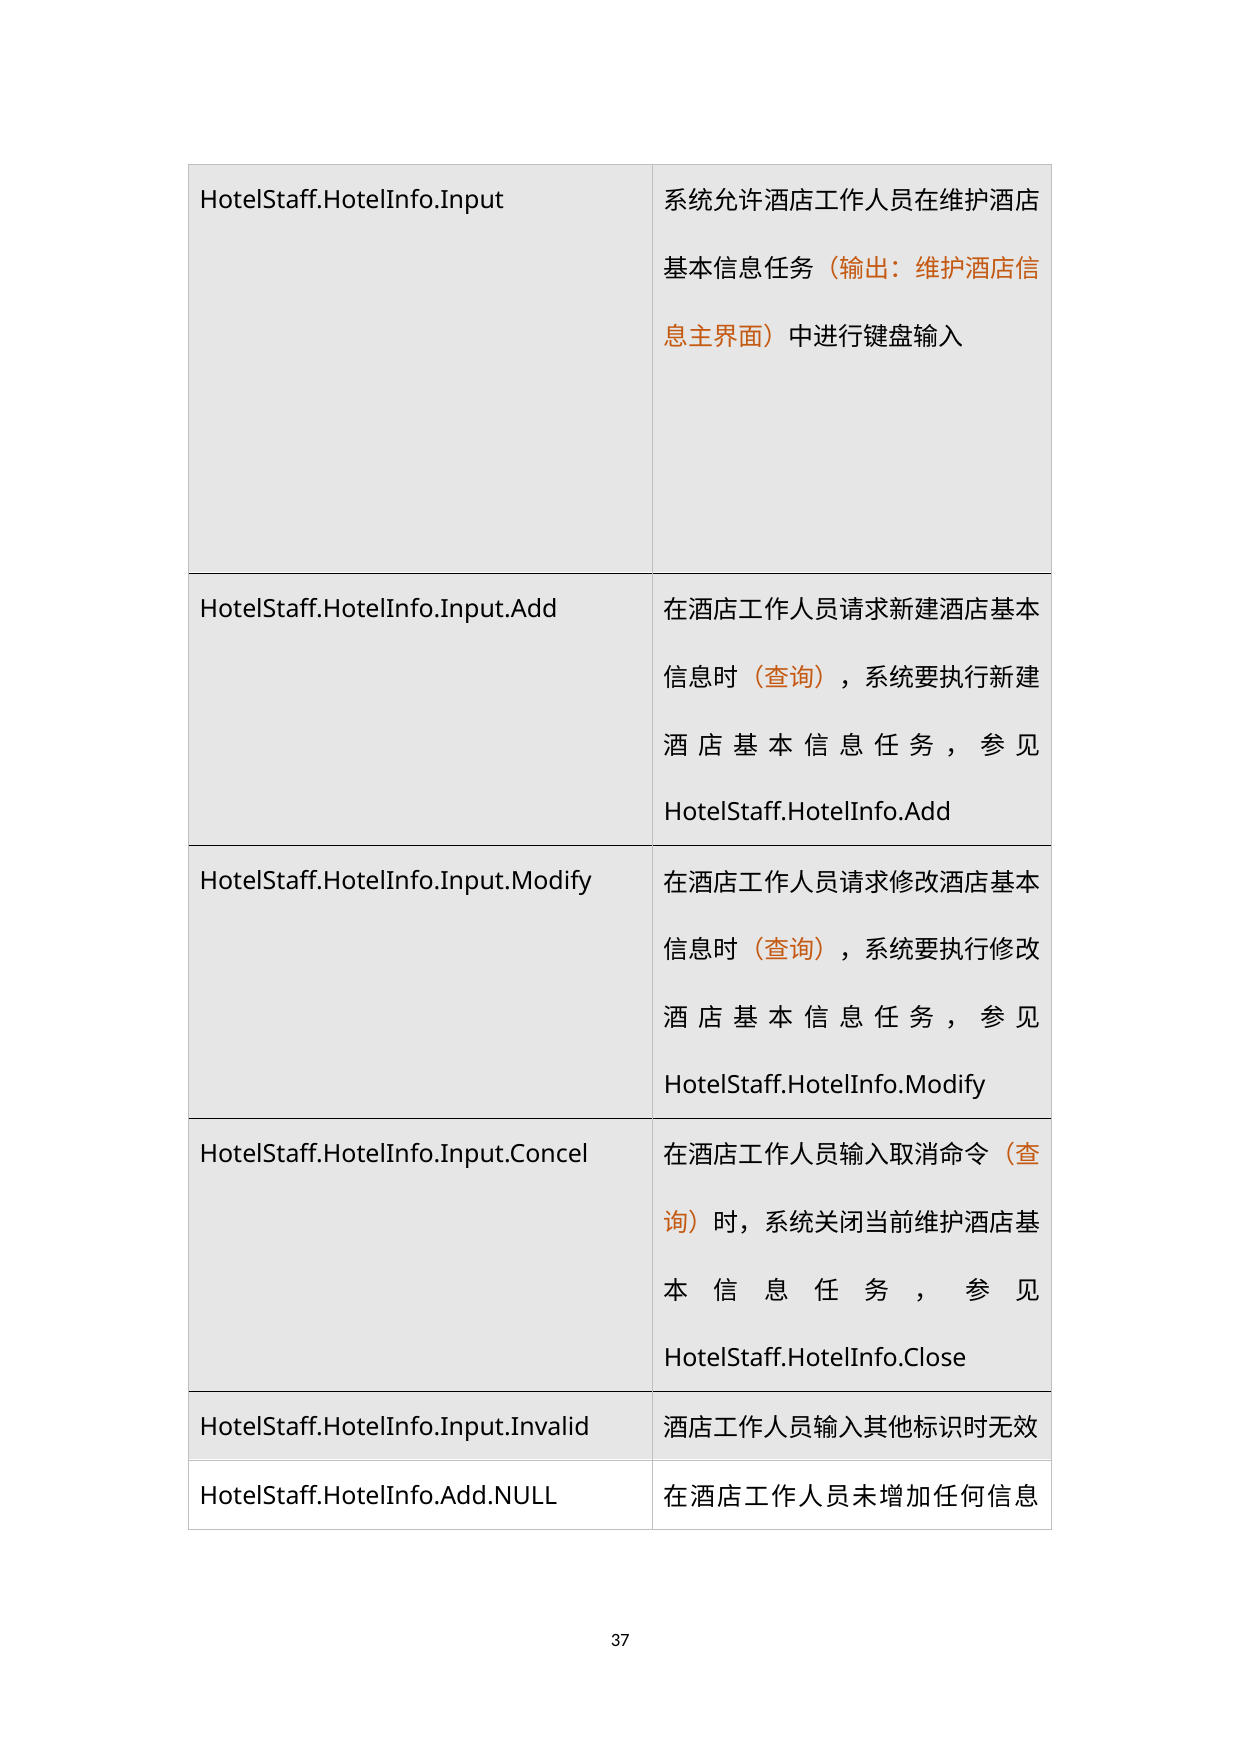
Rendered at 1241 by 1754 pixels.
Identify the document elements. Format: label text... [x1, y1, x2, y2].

table_cell 在酒店工作人员输入取消命令（查询）时，系统关闭当前维护酒店基本信息任务，参见HotelStaff.HotelInfo.Close [653, 1119, 1051, 1391]
table_cell HotelStaff.HotelInfo.Input.Add [189, 574, 652, 845]
table_cell HotelStaff.HotelInfo.Input.Invalid [189, 1392, 652, 1459]
table_cell HotelStaff.HotelInfo.Input.Concel [189, 1119, 652, 1391]
table_cell 酒店工作人员输入其他标识时无效 [653, 1392, 1051, 1459]
table_cell HotelStaff.HotelInfo.Add.NULL [189, 1461, 652, 1528]
table_cell 在酒店工作人员请求修改酒店基本信息时（查询），系统要执行修改酒店基本信息任务，参见HotelStaff.HotelInfo.Modify [653, 846, 1051, 1118]
table_cell 在酒店工作人员未增加任何信息时，系统不做任何处理 [653, 1461, 1051, 1528]
table_cell HotelStaff.HotelInfo.Input [189, 165, 652, 572]
table_cell 系统允许酒店工作人员在维护酒店基本信息任务（输出：维护酒店信息主界面）中进行键盘输入 [653, 165, 1051, 572]
table_cell HotelStaff.HotelInfo.Input.Modify [189, 846, 652, 1118]
table_cell 在酒店工作人员请求新建酒店基本信息时（查询），系统要执行新建酒店基本信息任务，参见HotelStaff.HotelInfo.Add [653, 574, 1051, 845]
